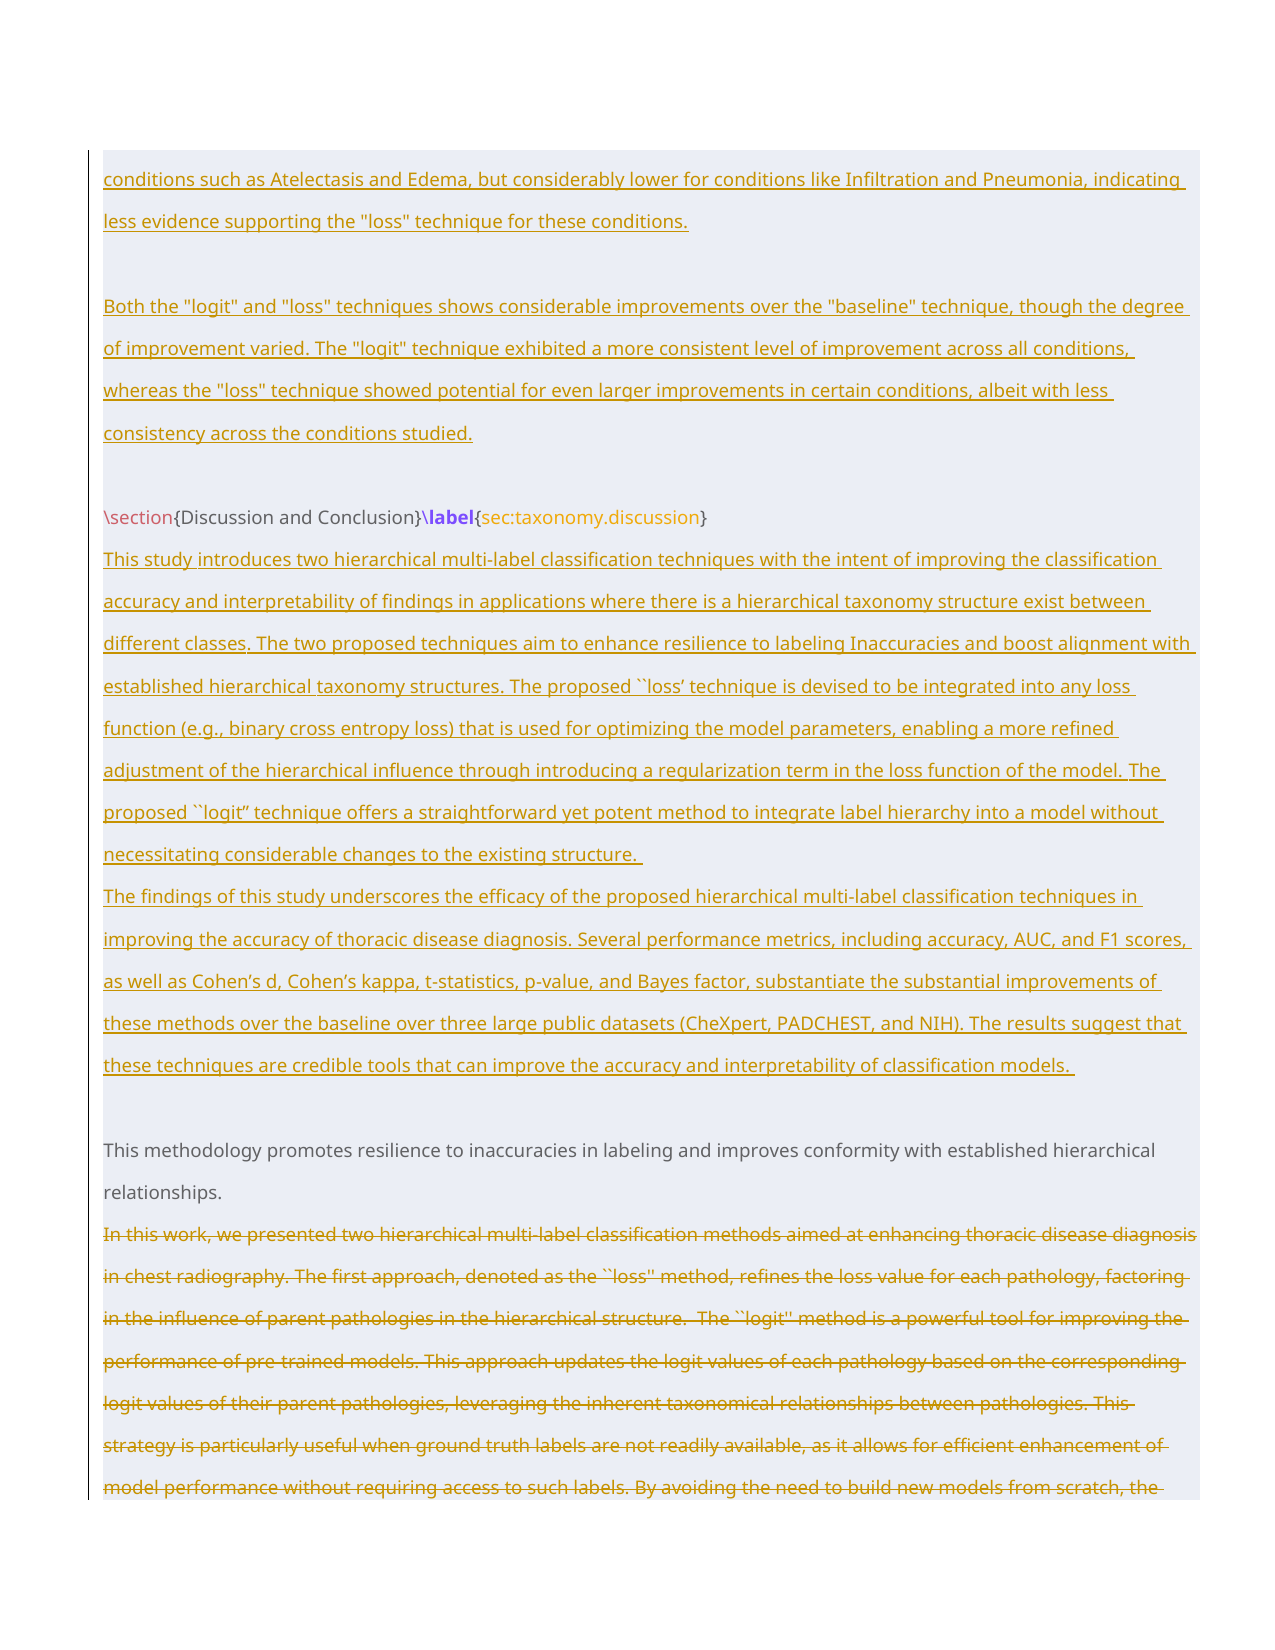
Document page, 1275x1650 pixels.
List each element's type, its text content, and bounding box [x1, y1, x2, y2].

text \section{Discussion and Conclusion}\label{sec:taxonomy.discussion} [103, 487, 1200, 530]
